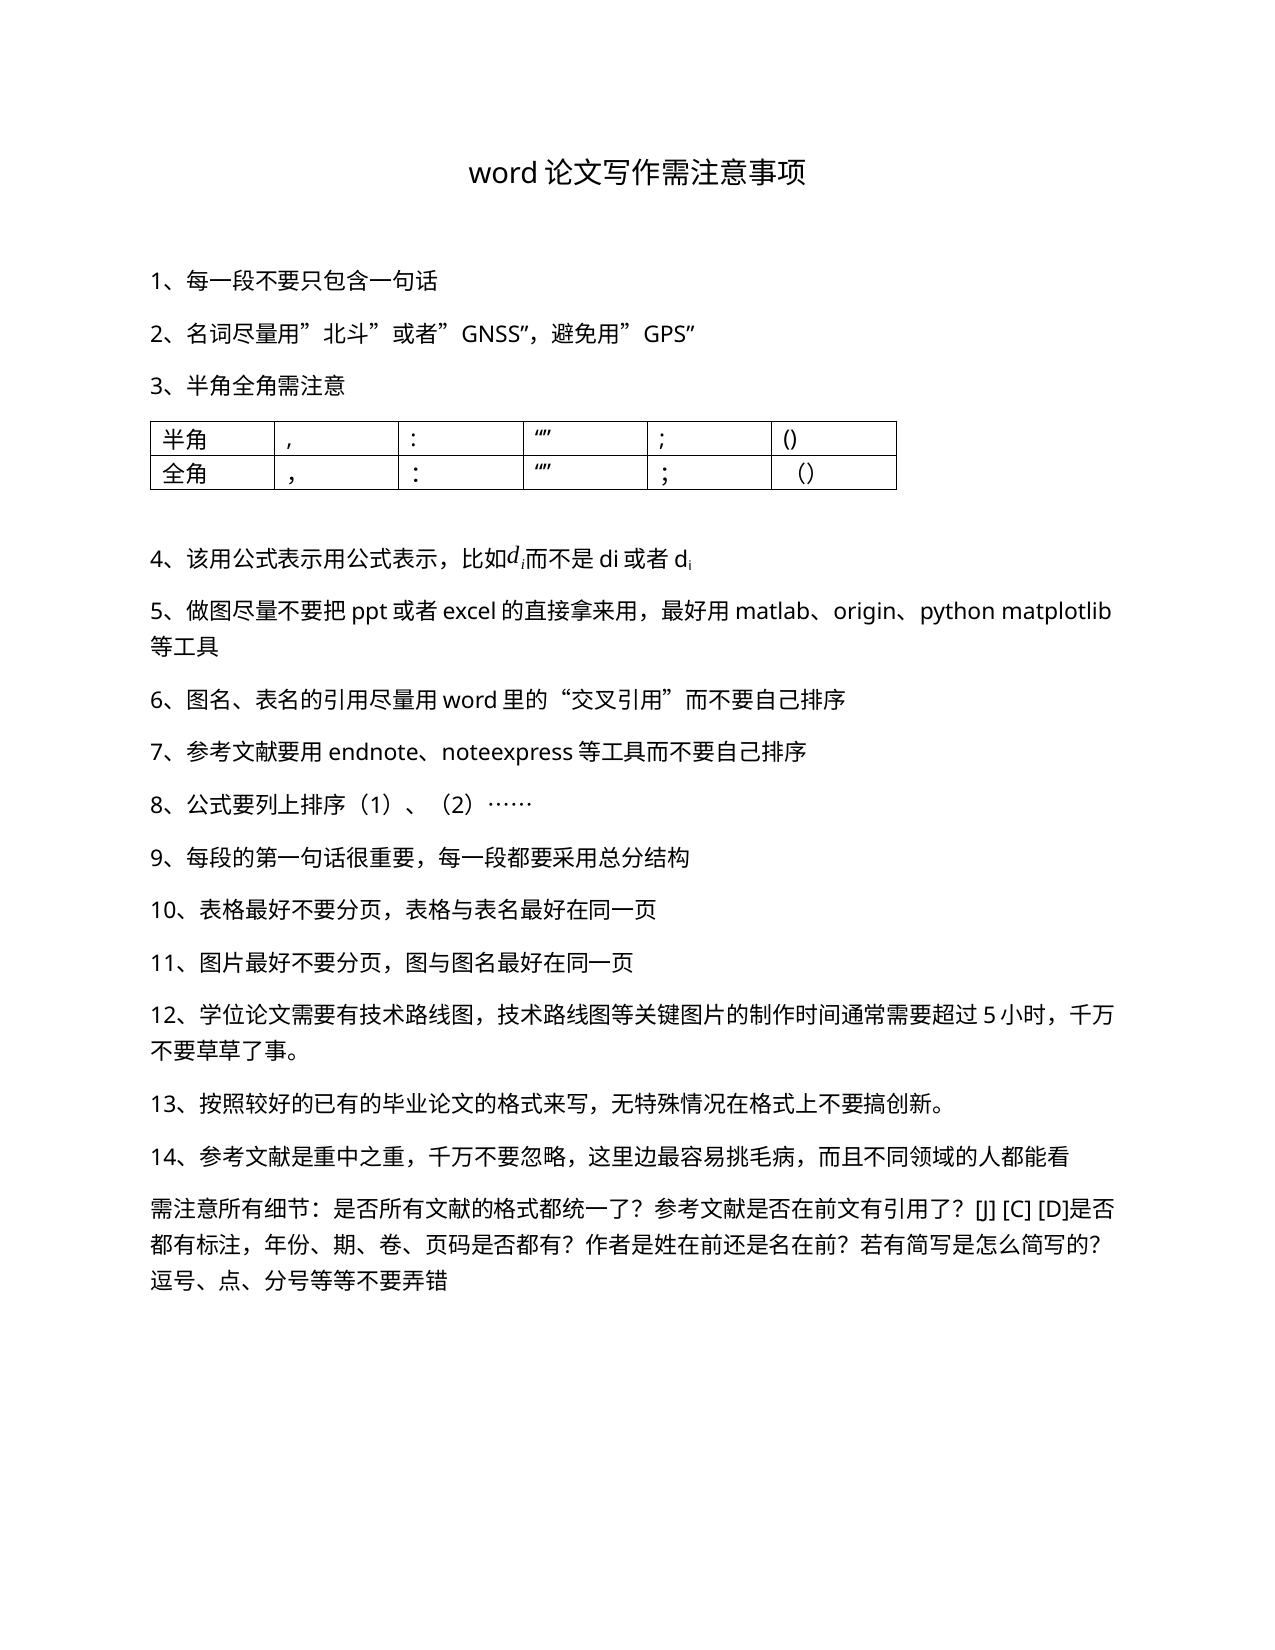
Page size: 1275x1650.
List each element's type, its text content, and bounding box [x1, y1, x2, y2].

text 2、名词尽量用”北斗”或者”GNSS”，避免用”GPS” [150, 315, 1125, 349]
table_header “” [524, 422, 647, 455]
text 12、学位论文需要有技术路线图，技术路线图等关键图片的制作时间通常需要超过5小时，千万不要草草了事。 [150, 997, 1125, 1066]
table_cell ： [399, 456, 523, 489]
table_header 半角 [151, 422, 274, 455]
text 3、半角全角需注意 [150, 368, 1125, 401]
table_header ; [648, 422, 771, 455]
table_header , [275, 422, 398, 455]
text 1、每一段不要只包含一句话 [150, 263, 1125, 296]
table_header () [772, 422, 896, 455]
text word论文写作需注意事项 [150, 150, 1125, 192]
table_cell “” [524, 456, 647, 489]
text 10、表格最好不要分页，表格与表名最好在同一页 [150, 892, 1125, 925]
table_cell 全角 [151, 456, 274, 489]
text 7、参考文献要用endnote、noteexpress等工具而不要自己排序 [150, 734, 1125, 768]
table_header : [399, 422, 523, 455]
text 13、按照较好的已有的毕业论文的格式来写，无特殊情况在格式上不要搞创新。 [150, 1086, 1125, 1119]
table_cell ； [648, 456, 771, 489]
table_cell （） [772, 456, 896, 489]
text 6、图名、表名的引用尽量用word里的“交叉引用”而不要自己排序 [150, 682, 1125, 715]
text 9、每段的第一句话很重要，每一段都要采用总分结构 [150, 839, 1125, 873]
text 8、公式要列上排序（1）、（2）…… [150, 787, 1125, 820]
text 14、参考文献是重中之重，千万不要忽略，这里边最容易挑毛病，而且不同领域的人都能看 [150, 1138, 1125, 1172]
text 需注意所有细节：是否所有文献的格式都统一了？参考文献是否在前文有引用了？[J] [C] [D]是否都有标注，年份、期、卷、页码是否都有？作者是姓在前还是名在前？若有简写是怎么简写的？逗号、点、分号等等不要弄错 [150, 1191, 1125, 1296]
text 4、该用公式表示用公式表示，比如而不是di或者di [150, 541, 1125, 574]
table_cell ， [275, 456, 398, 489]
text 11、图片最好不要分页，图与图名最好在同一页 [150, 945, 1125, 978]
text 5、做图尽量不要把ppt或者excel的直接拿来用，最好用matlab、origin、python matplotlib等工具 [150, 593, 1125, 662]
